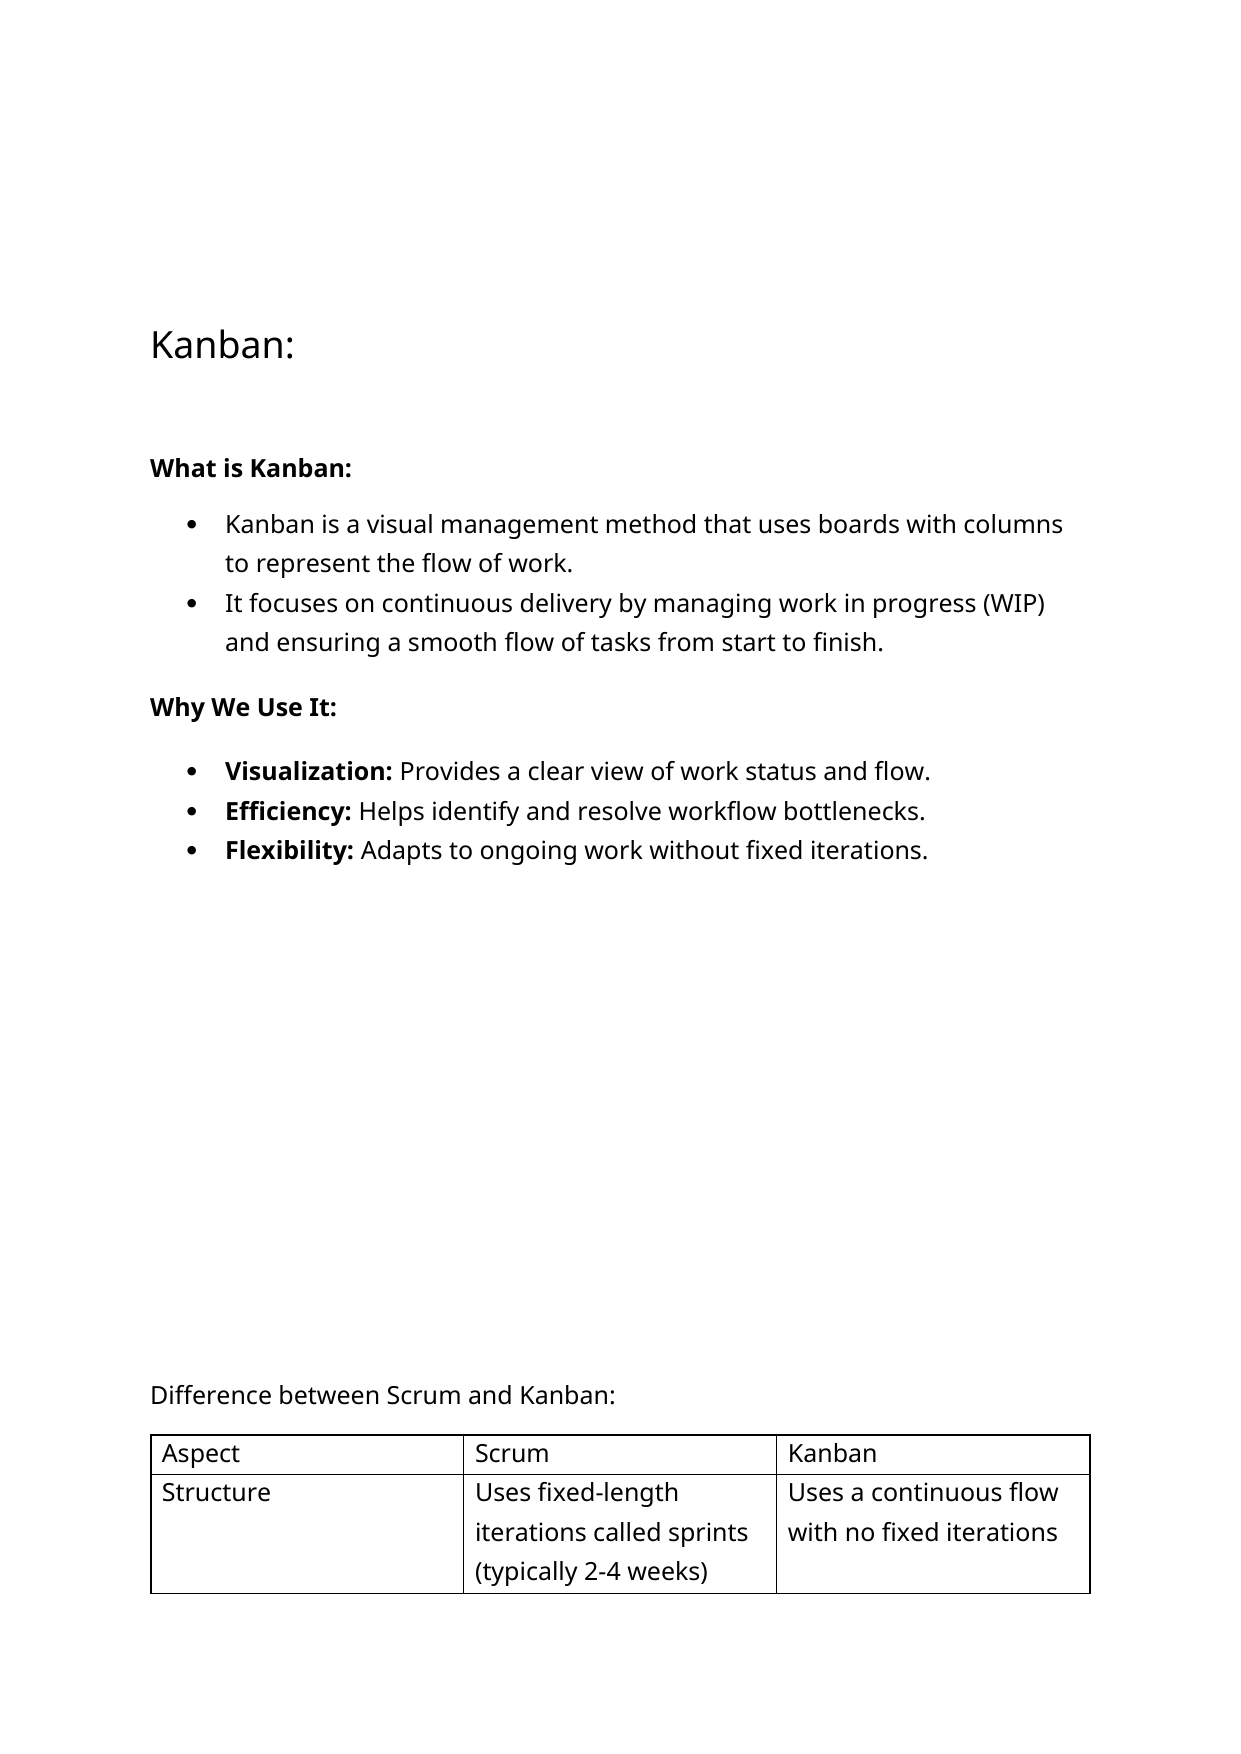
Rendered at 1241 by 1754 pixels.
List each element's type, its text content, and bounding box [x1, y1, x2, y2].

table_cell Structure [152, 1475, 463, 1593]
list Efficiency: Helps identify and resolve workflow bottlenecks. [187, 793, 1090, 827]
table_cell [464, 1475, 776, 1593]
table_header Scrum [464, 1436, 776, 1474]
text Difference between Scrum and Kanban: [150, 1378, 1090, 1412]
text What is Kanban: [150, 450, 1090, 484]
list Visualization: Provides a clear view of work status and flow. [187, 754, 1090, 788]
list It focuses on continuous delivery by managing work in progress (WIP) and ensuring a smooth flow of tasks from start to finish. [187, 586, 1090, 659]
list Flexibility: Adapts to ongoing work without fixed iterations. [187, 833, 1090, 867]
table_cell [777, 1475, 1089, 1593]
table_header Aspect [152, 1436, 463, 1474]
text Why We Use It: [150, 689, 1090, 723]
list Kanban is a visual management method that uses boards with columns to represent the flow of work. [187, 507, 1090, 580]
text Kanban: [150, 318, 1090, 369]
table_header Kanban [777, 1436, 1089, 1474]
